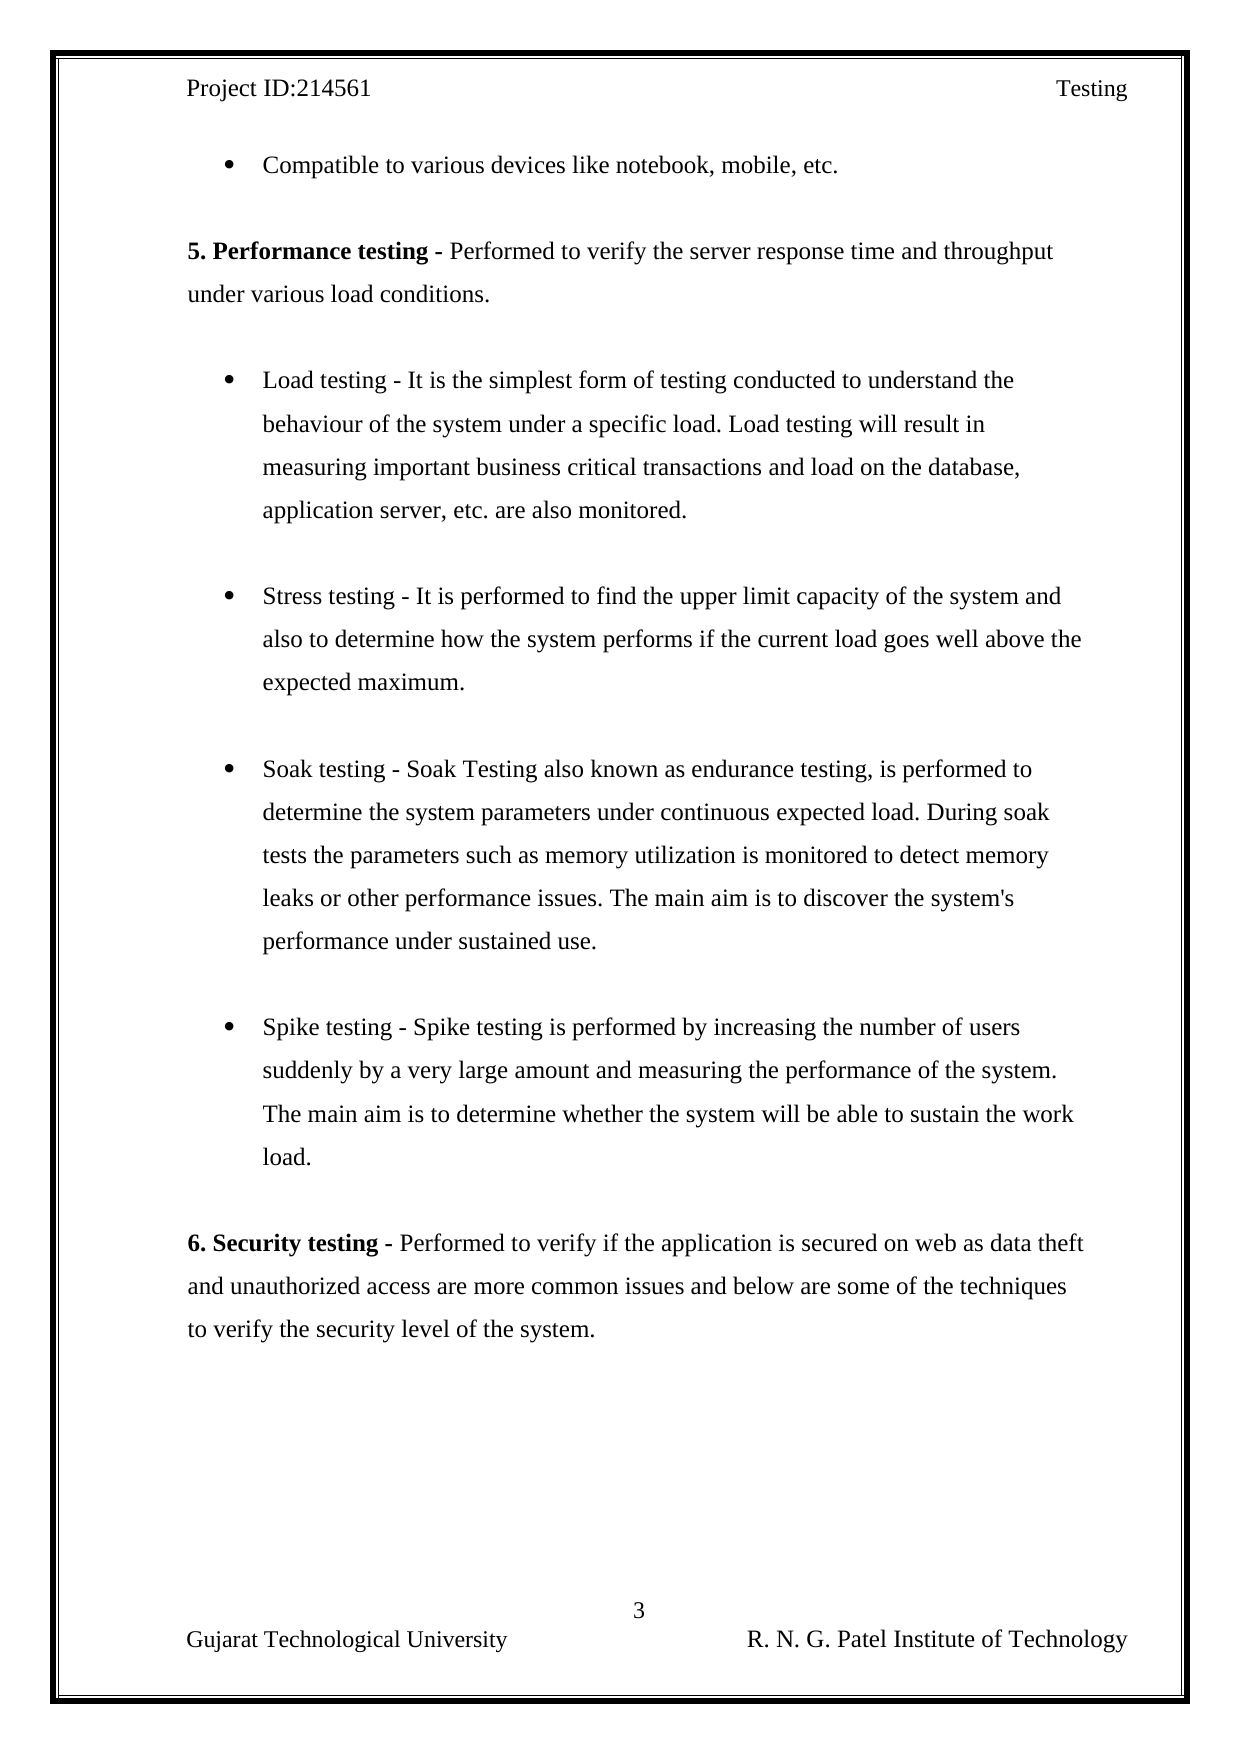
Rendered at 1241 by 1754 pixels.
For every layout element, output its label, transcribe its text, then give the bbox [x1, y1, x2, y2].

text 5. Performance testing - Performed to verify the server response time and throughput under various load conditions. [187, 236, 1090, 308]
list Compatible to various devices like notebook, mobile, etc. [225, 150, 1090, 179]
list Load testing - It is the simplest form of testing conducted to understand the behaviour of the system under a specific load. Load testing will result in measuring important business critical transactions and load on the database, application server, etc. are also monitored. [225, 366, 1090, 524]
list Spike testing - Spike testing is performed by increasing the number of users suddenly by a very large amount and measuring the performance of the system. The main aim is to determine whether the system will be able to sustain the work load. [225, 1012, 1090, 1171]
list Soak testing - Soak Testing also known as endurance testing, is performed to determine the system parameters under continuous expected load. During soak tests the parameters such as memory utilization is monitored to detect memory leaks or other performance issues. The main aim is to discover the system's performance under sustained use. [225, 754, 1090, 955]
text 6. Security testing - Performed to verify if the application is secured on web as data theft and unauthorized access are more common issues and below are some of the techniques to verify the security level of the system. [187, 1228, 1090, 1343]
list Stress testing - It is performed to find the upper limit capacity of the system and also to determine how the system performs if the current load goes well above the expected maximum. [225, 581, 1090, 696]
